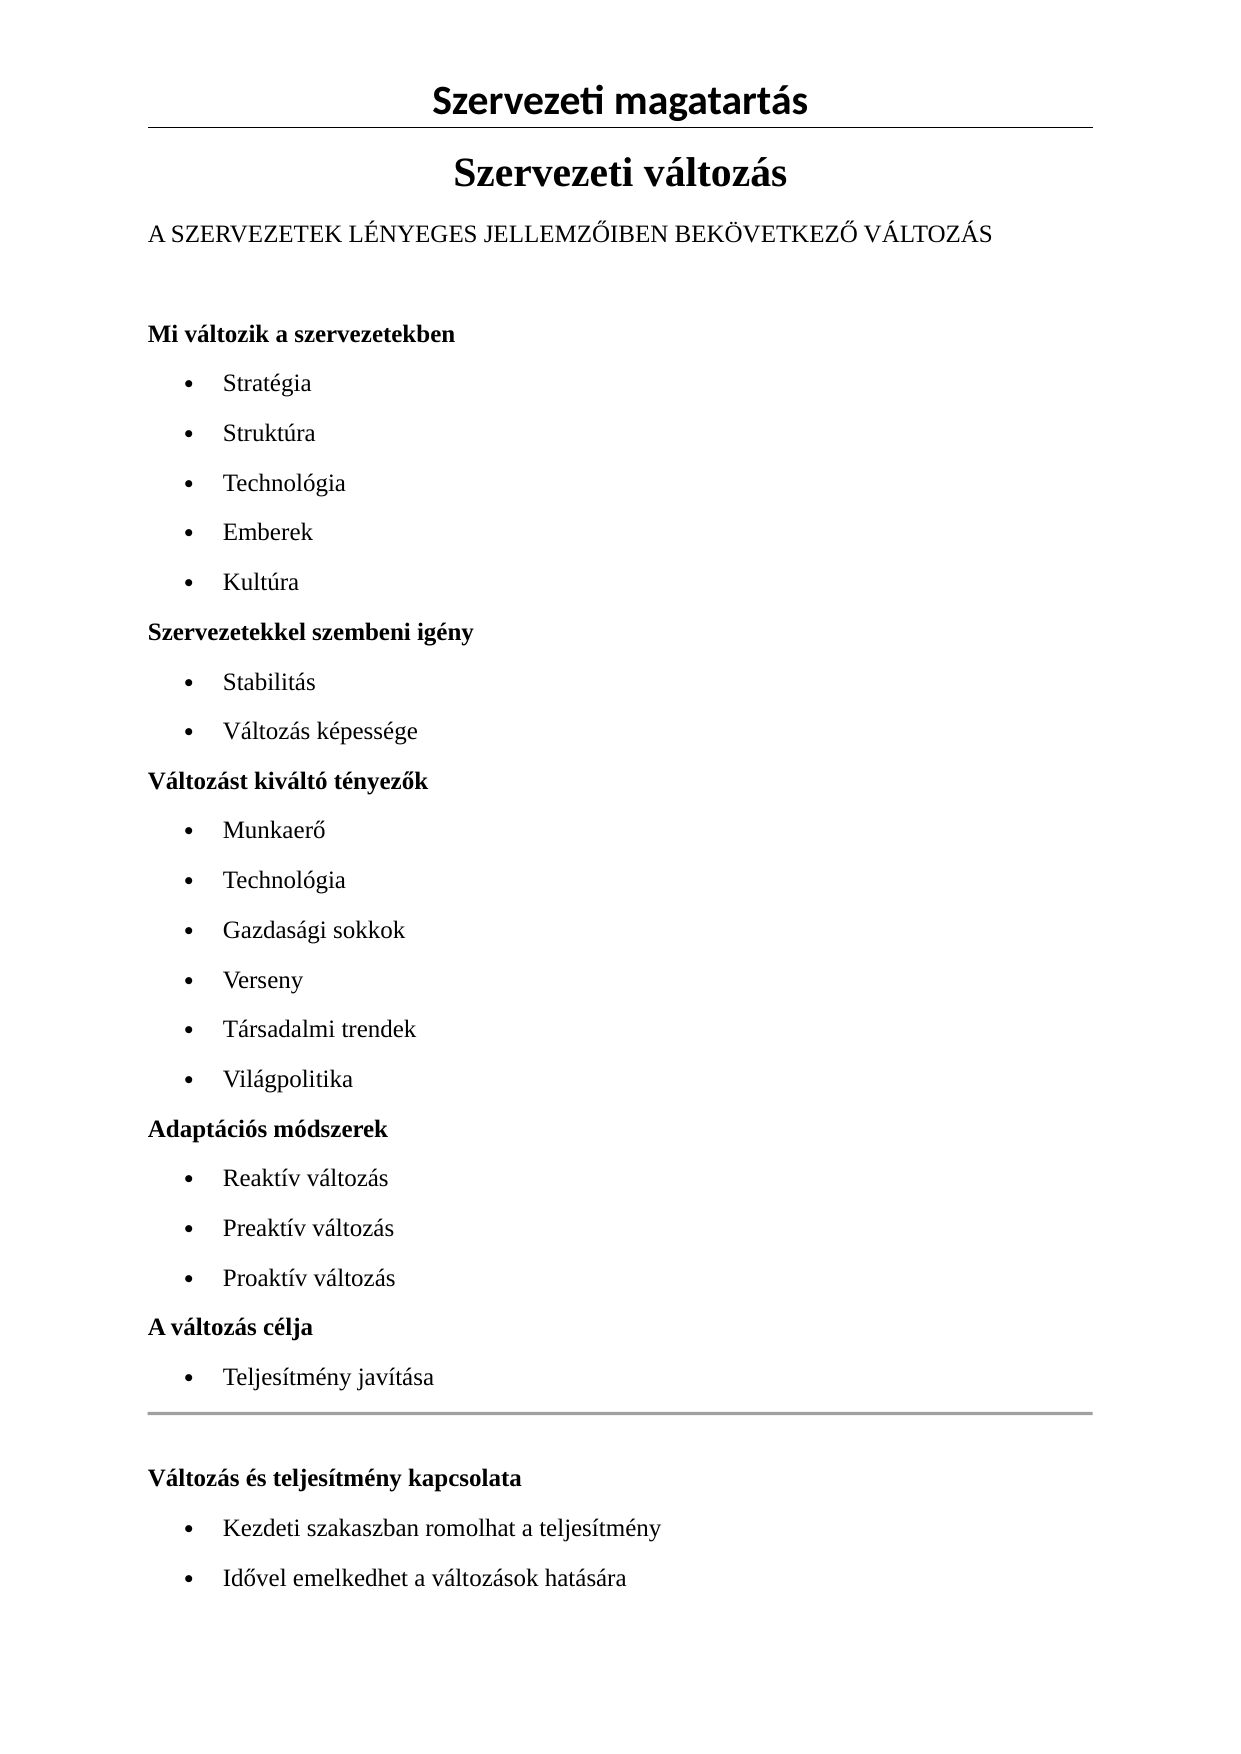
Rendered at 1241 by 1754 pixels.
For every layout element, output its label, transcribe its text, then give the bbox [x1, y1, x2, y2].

list Preaktív változás [185, 1213, 1093, 1242]
list Proaktív változás [185, 1263, 1093, 1292]
list Struktúra [185, 418, 1093, 447]
list Stabilitás [185, 667, 1093, 695]
list Stratégia [185, 368, 1093, 397]
list Világpolitika [185, 1064, 1093, 1093]
list Technológia [185, 468, 1093, 497]
text Változást kiváltó tényezők [148, 766, 1093, 795]
text Szervezeti változás [148, 148, 1093, 196]
list Társadalmi trendek [185, 1014, 1093, 1043]
list Kultúra [185, 567, 1093, 596]
list Verseny [185, 965, 1093, 993]
list Munkaerő [185, 816, 1093, 844]
text Mi változik a szervezetekben [148, 319, 1093, 347]
list Teljesítmény javítása [185, 1362, 1093, 1391]
text Szervezetekkel szembeni igény [148, 617, 1093, 646]
text A változás célja [148, 1312, 1093, 1341]
list Technológia [185, 865, 1093, 894]
list Idővel emelkedhet a változások hatására [185, 1563, 1093, 1592]
list Változás képessége [185, 716, 1093, 745]
list Kezdeti szakaszban romolhat a teljesítmény [185, 1513, 1093, 1542]
list Reaktív változás [185, 1163, 1093, 1192]
text Adaptációs módszerek [148, 1114, 1093, 1142]
list Emberek [185, 517, 1093, 546]
text A SZERVEZETEK LÉNYEGES JELLEMZŐIBEN BEKÖVETKEZŐ VÁLTOZÁS [148, 219, 1093, 248]
text Változás és teljesítmény kapcsolata [148, 1463, 1093, 1492]
list Gazdasági sokkok [185, 915, 1093, 944]
